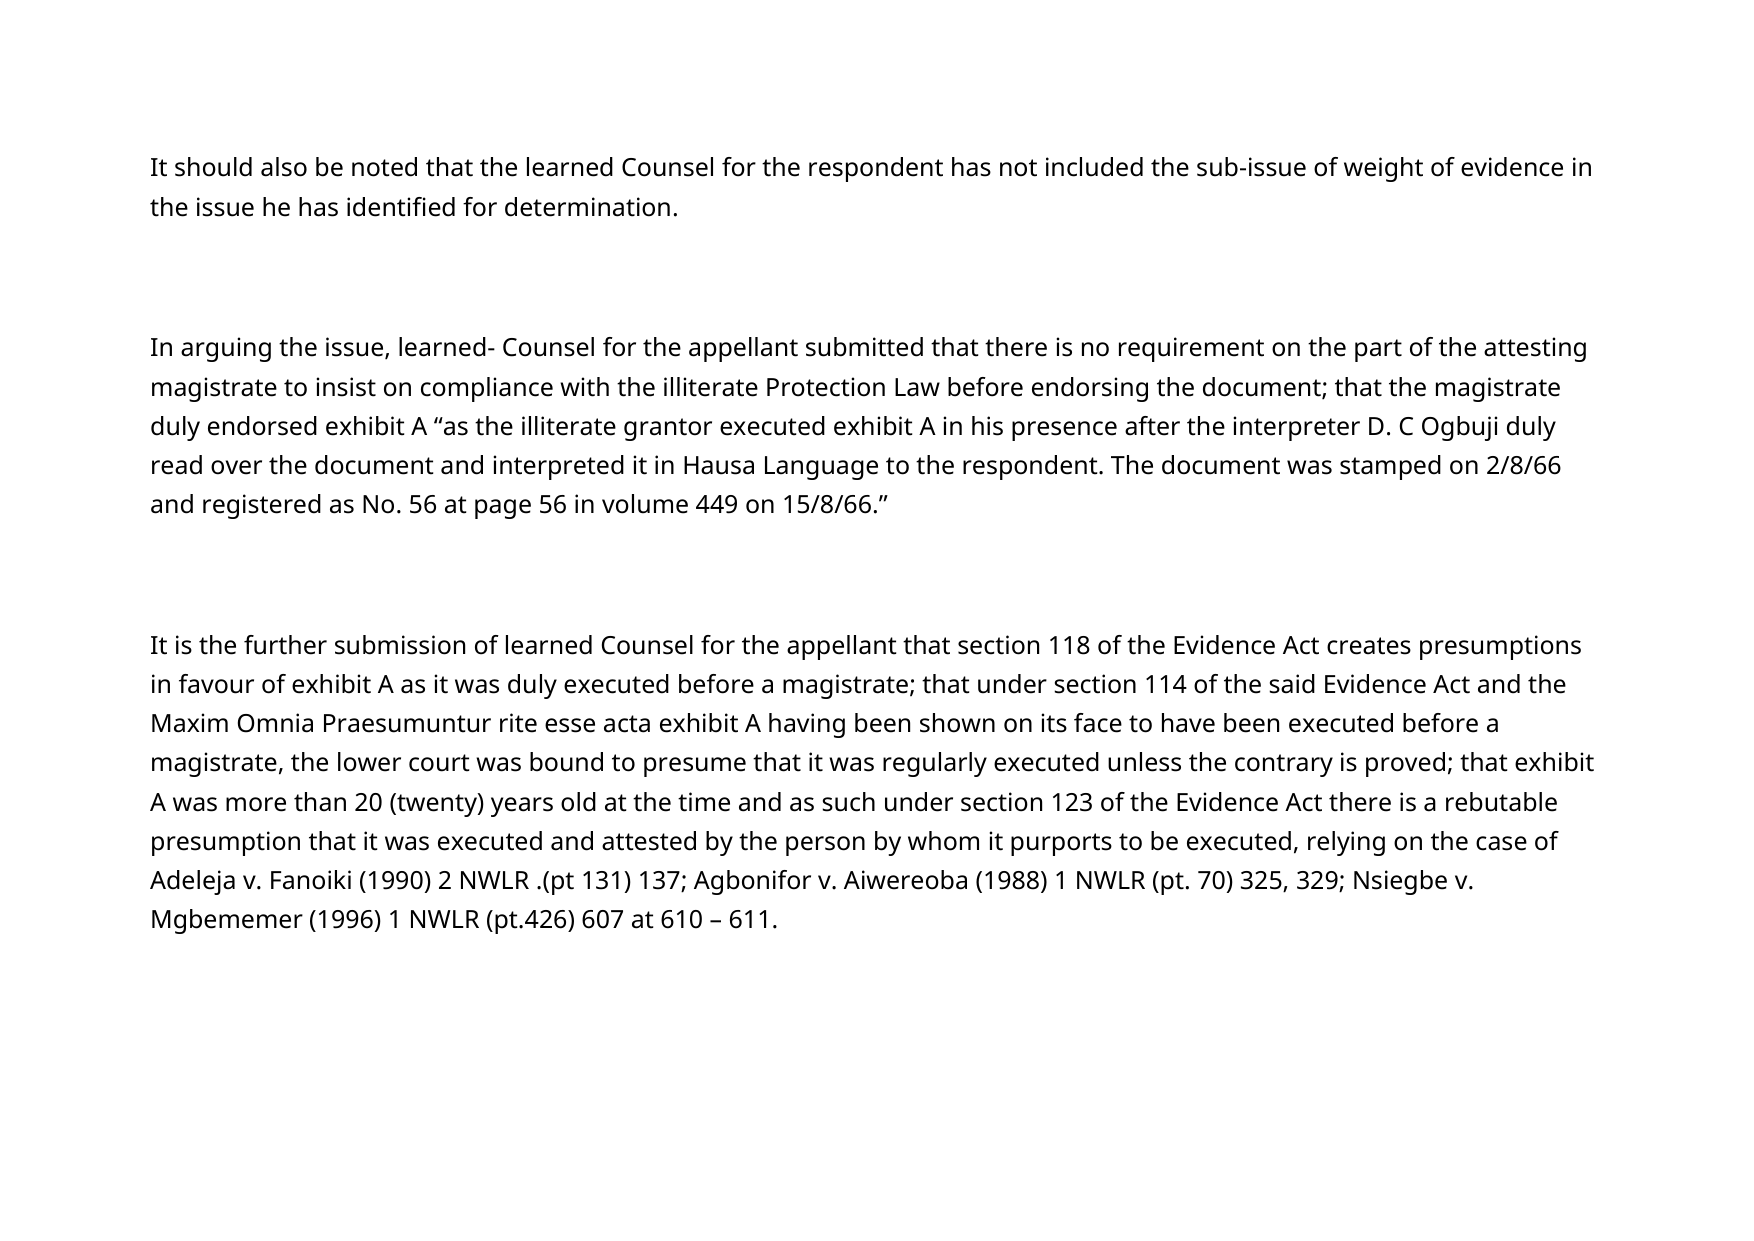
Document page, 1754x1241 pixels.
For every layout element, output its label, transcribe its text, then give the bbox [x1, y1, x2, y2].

text It is the further submission of learned Counsel for the appellant that section 118 of the Evidence Act creates presumptions in favour of exhibit A as it was duly executed before a magistrate; that under section 114 of the said Evidence Act and the Maxim Omnia Praesumuntur rite esse acta exhibit A having been shown on its face to have been executed before a magistrate, the lower court was bound to presume that it was regularly executed unless the contrary is proved; that exhibit A was more than 20 (twenty) years old at the time and as such under section 123 of the Evidence Act there is a rebutable presumption that it was executed and attested by the person by whom it purports to be executed, relying on the case of Adeleja v. Fanoiki (1990) 2 NWLR .(pt 131) 137; Agbonifor v. Aiwereoba (1988) 1 NWLR (pt. 70) 325, 329; Nsiegbe v. Mgbememer (1996) 1 NWLR (pt.426) 607 at 610 – 611. [150, 627, 1604, 936]
text It should also be noted that the learned Counsel for the respondent has not included the sub-issue of weight of evidence in the issue he has identified for determination. [150, 150, 1604, 223]
text In arguing the issue, learned- Counsel for the appellant submitted that there is no requirement on the part of the attesting magistrate to insist on compliance with the illiterate Protection Law before endorsing the document; that the magistrate duly endorsed exhibit A “as the illiterate grantor executed exhibit A in his presence after the interpreter D. C Ogbuji duly read over the document and interpreted it in Hausa Language to the respondent. The document was stamped on 2/8/66 and registered as No. 56 at page 56 in volume 449 on 15/8/66.” [150, 330, 1604, 521]
